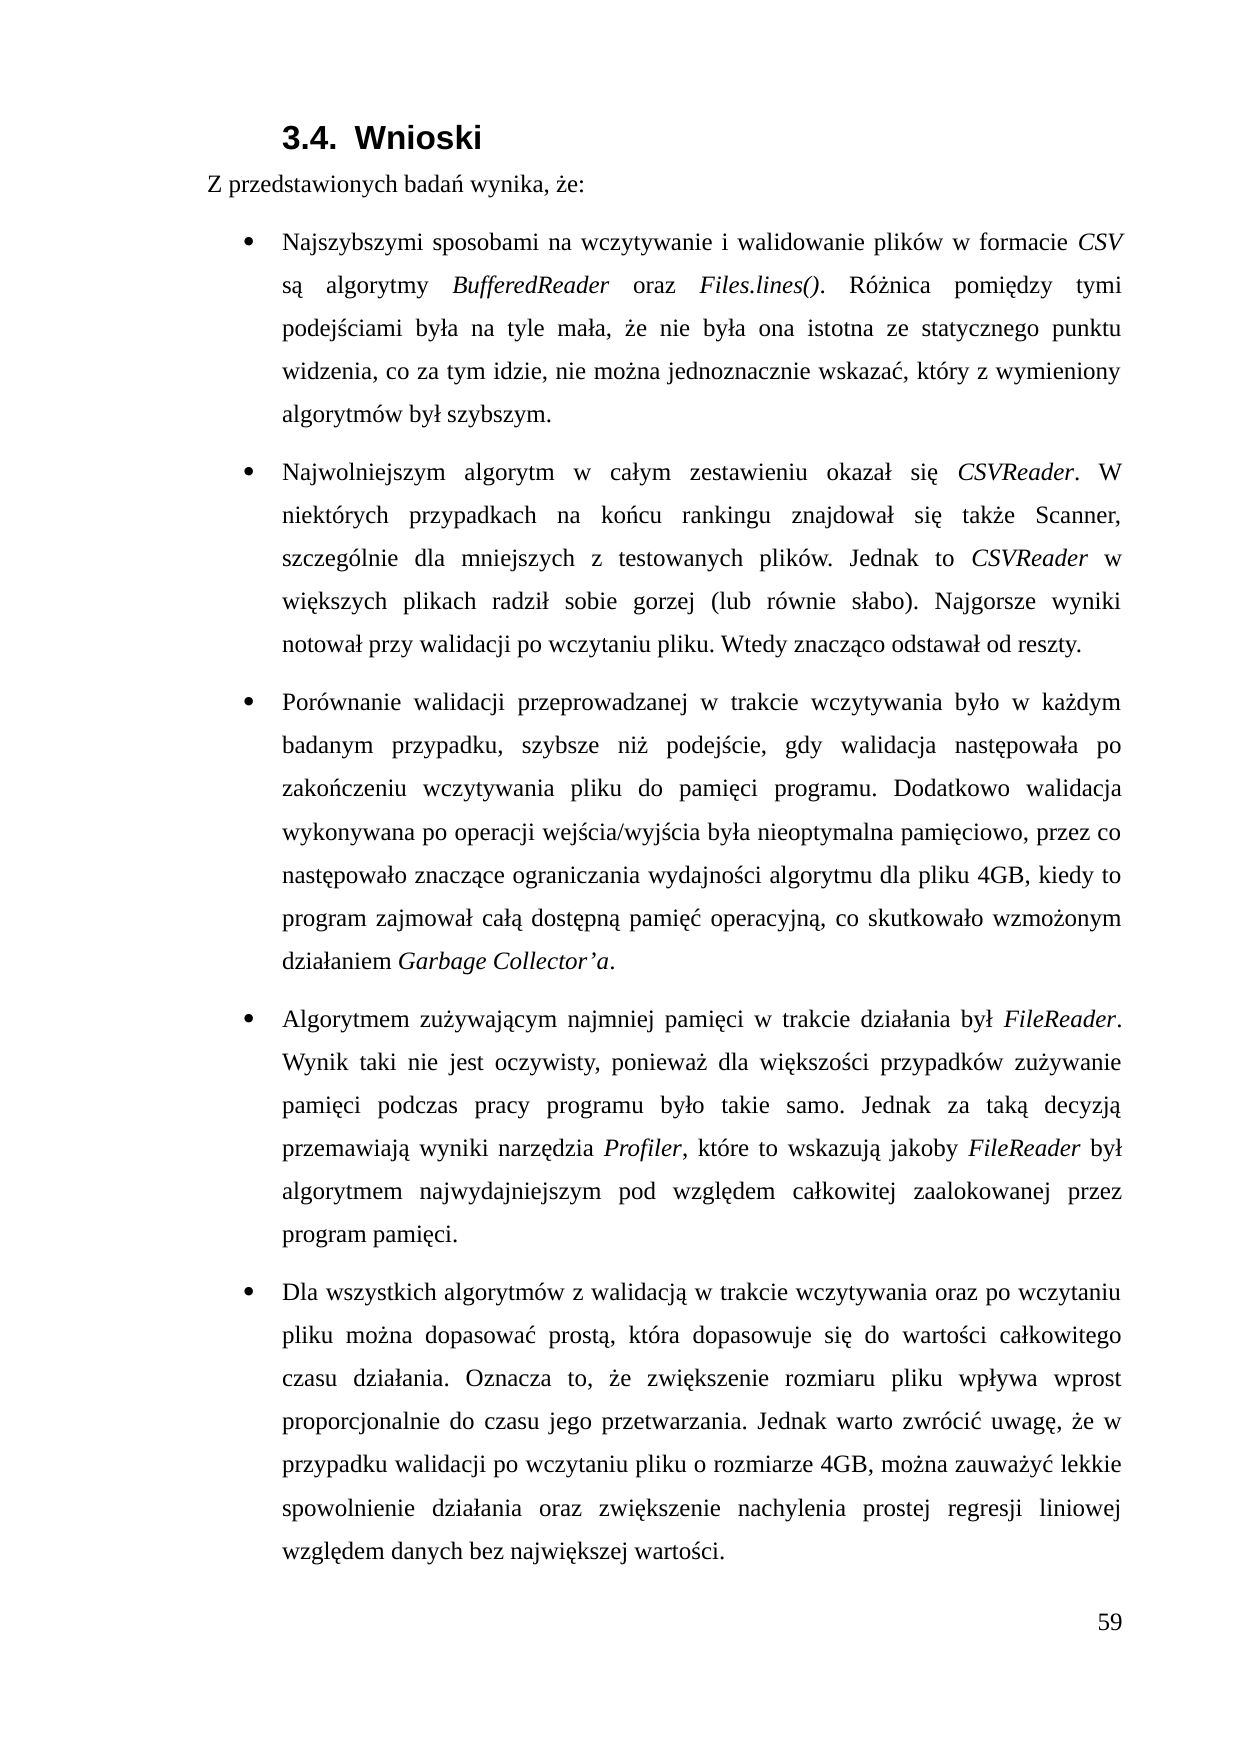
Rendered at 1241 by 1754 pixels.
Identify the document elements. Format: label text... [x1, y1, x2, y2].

subtitle Wnioski [282, 118, 1122, 157]
list Najwolniejszym algorytm w całym zestawieniu okazał się CSVReader. W niektórych przypadkach na końcu rankingu znajdował się także Scanner, szczególnie dla mniejszych z testowanych plików. Jednak to CSVReader w większych plikach radził sobie gorzej (lub równie słabo). Najgorsze wyniki notował przy walidacji po wczytaniu pliku. Wtedy znacząco odstawał od reszty. [244, 457, 1122, 658]
list Dla wszystkich algorytmów z walidacją w trakcie wczytywania oraz po wczytaniu pliku można dopasować prostą, która dopasowuje się do wartości całkowitego czasu działania. Oznacza to, że zwiększenie rozmiaru pliku wpływa wprost proporcjonalnie do czasu jego przetwarzania. Jednak warto zwrócić uwagę, że w przypadku walidacji po wczytaniu pliku o rozmiarze 4GB, można zauważyć lekkie spowolnienie działania oraz zwiększenie nachylenia prostej regresji liniowej względem danych bez największej wartości. [244, 1277, 1122, 1564]
list Algorytmem zużywającym najmniej pamięci w trakcie działania był FileReader. Wynik taki nie jest oczywisty, ponieważ dla większości przypadków zużywanie pamięci podczas pracy programu było takie samo. Jednak za taką decyzją przemawiają wyniki narzędzia Profiler, które to wskazują jakoby FileReader był algorytmem najwydajniejszym pod względem całkowitej zaalokowanej przez program pamięci. [244, 1004, 1122, 1248]
list Najszybszymi sposobami na wczytywanie i walidowanie plików w formacie CSV są algorytmy BufferedReader oraz Files.lines(). Różnica pomiędzy tymi podejściami była na tyle mała, że nie była ona istotna ze statycznego punktu widzenia, co za tym idzie, nie można jednoznacznie wskazać, który z wymieniony algorytmów był szybszym. [244, 227, 1122, 428]
text Z przedstawionych badań wynika, że: [207, 169, 1122, 198]
list Porównanie walidacji przeprowadzanej w trakcie wczytywania było w każdym badanym przypadku, szybsze niż podejście, gdy walidacja następowała po zakończeniu wczytywania pliku do pamięci programu. Dodatkowo walidacja wykonywana po operacji wejścia/wyjścia była nieoptymalna pamięciowo, przez co następowało znaczące ograniczania wydajności algorytmu dla pliku 4GB, kiedy to program zajmował całą dostępną pamięć operacyjną, co skutkowało wzmożonym działaniem Garbage Collector’a. [244, 687, 1122, 975]
